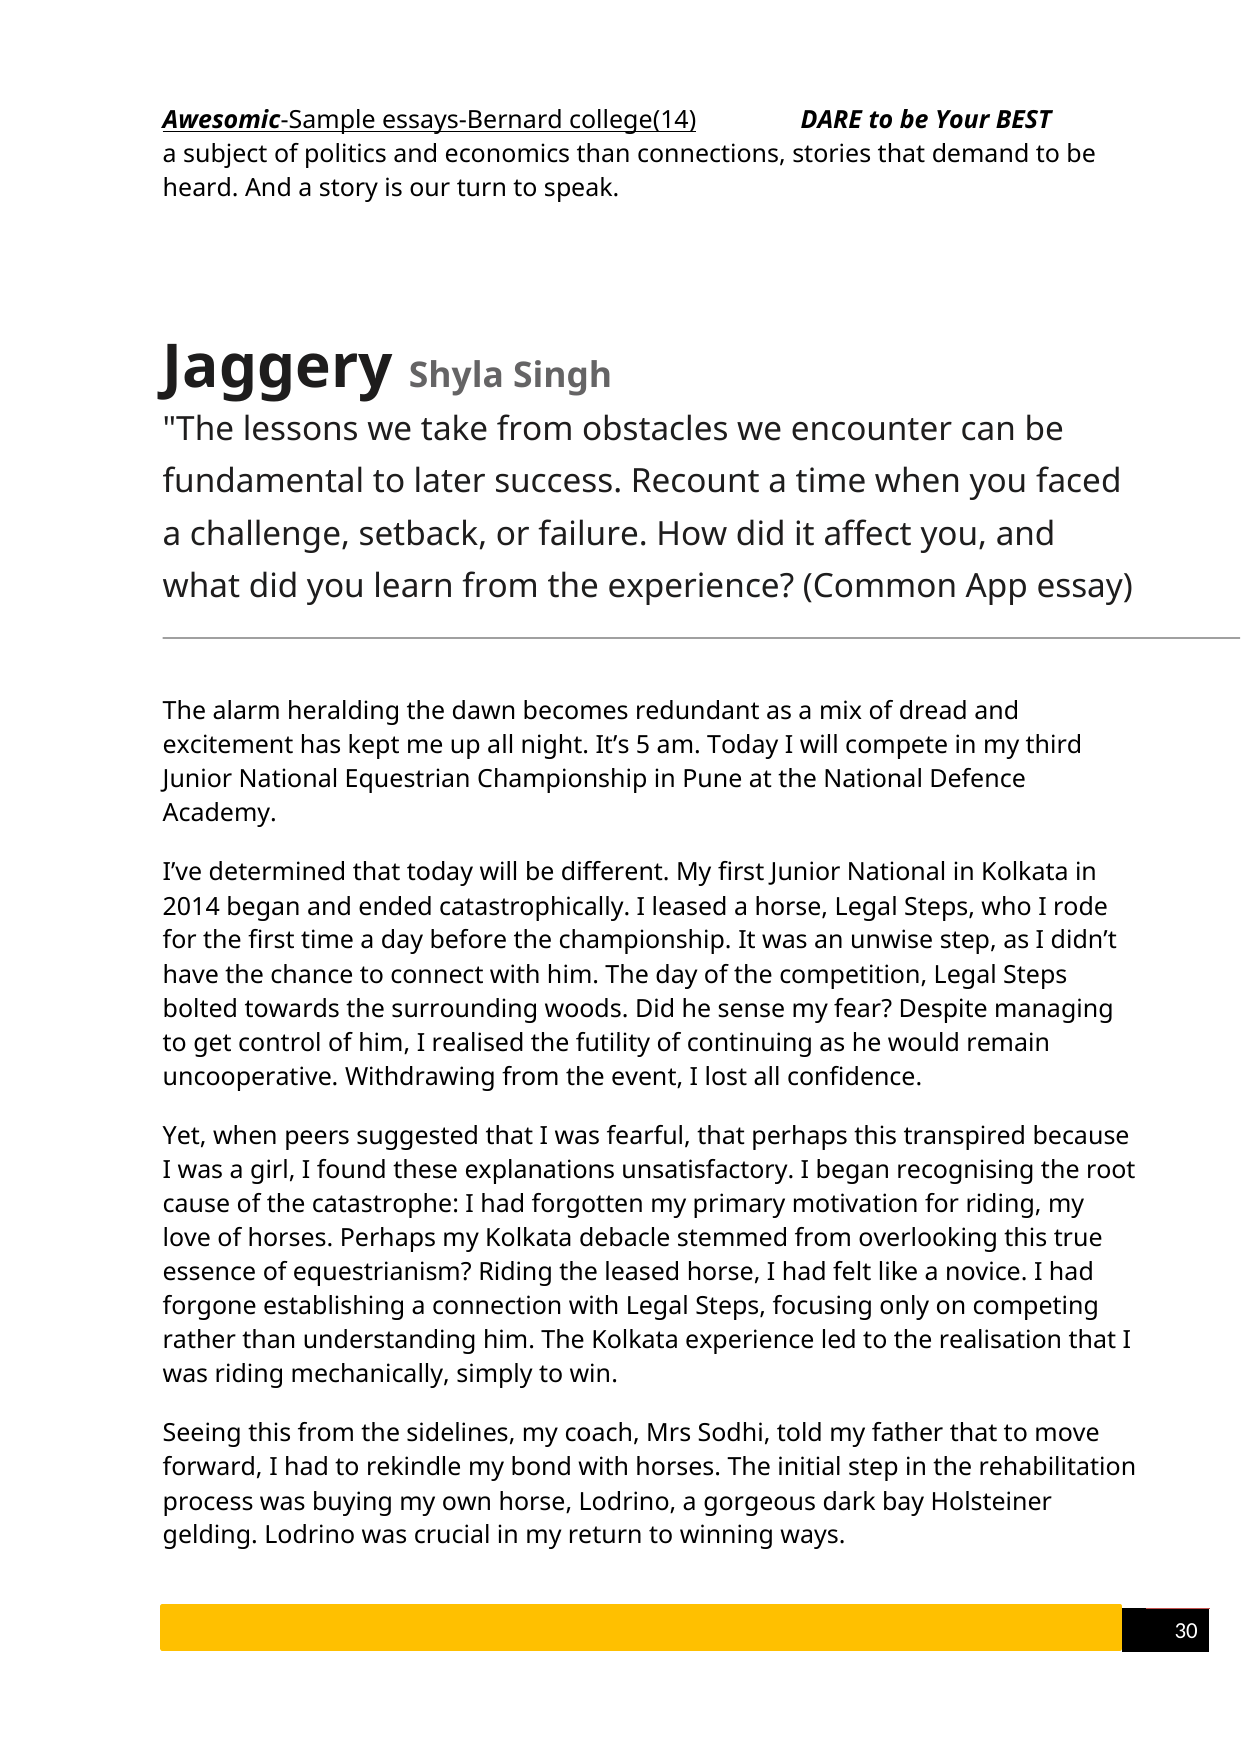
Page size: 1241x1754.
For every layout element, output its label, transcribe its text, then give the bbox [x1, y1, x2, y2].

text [162, 136, 1137, 204]
text I’ve determined that today will be different. My first Junior National in Kolkata in 2014 began and ended catastrophically. I leased a horse, Legal Steps, who I rode for the first time a day before the championship. It was an unwise step, as I didn’t have the chance to connect with him. The day of the competition, Legal Steps bolted towards the surrounding woods. Did he sense my fear? Despite managing to get control of him, I realised the futility of continuing as he would remain uncooperative. Withdrawing from the event, I lost all confidence. [162, 854, 1137, 1092]
subtitle "The lessons we take from obstacles we encounter can be fundamental to later success. Recount a time when you faced a challenge, setback, or failure. How did it affect you, and what did you learn from the experience? (Common App essay) [162, 405, 1137, 607]
text Seeing this from the sidelines, my coach, Mrs Sodhi, told my father that to move forward, I had to rekindle my bond with horses. The initial step in the rehabilitation process was buying my own horse, Lodrino, a gorgeous dark bay Holsteiner gelding. Lodrino was crucial in my return to winning ways. [162, 1415, 1137, 1551]
text The alarm heralding the dawn becomes redundant as a mix of dread and excitement has kept me up all night. It’s 5 am. Today I will compete in my third Junior National Equestrian Championship in Pune at the National Defence Academy. [162, 693, 1137, 829]
text Yet, when peers suggested that I was fearful, that perhaps this transpired because I was a girl, I found these explanations unsatisfactory. I began recognising the root cause of the catastrophe: I had forgotten my primary motivation for riding, my love of horses. Perhaps my Kolkata debacle stemmed from overlooking this true essence of equestrianism? Riding the leased horse, I had felt like a novice. I had forgone establishing a connection with Legal Steps, focusing only on competing rather than understanding him. The Kolkata experience led to the realisation that I was riding mechanically, simply to win. [162, 1117, 1137, 1390]
subtitle Jaggery Shyla Singh [162, 323, 1137, 405]
